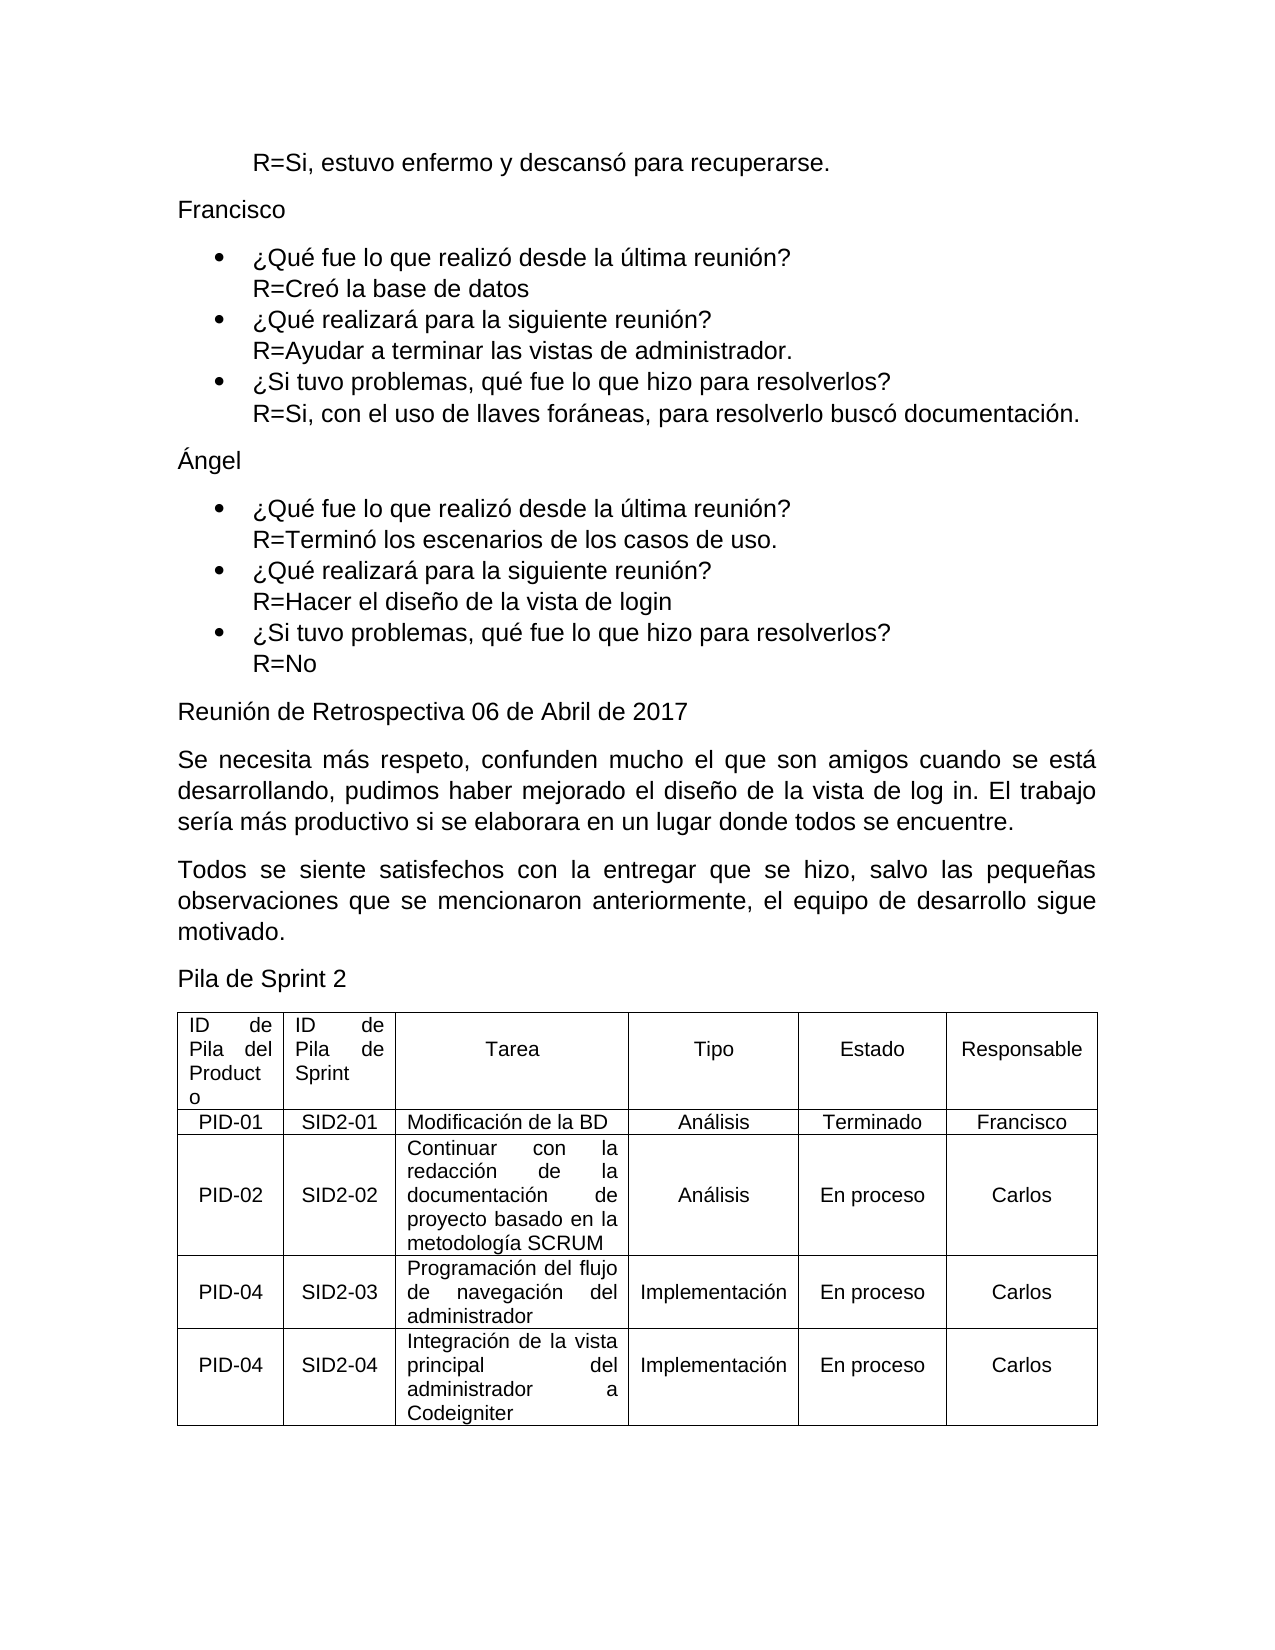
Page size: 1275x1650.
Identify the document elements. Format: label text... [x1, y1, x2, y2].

table_cell PID-02 [178, 1135, 283, 1255]
list ¿Qué realizará para la siguiente reunión? [215, 305, 1098, 334]
table_cell En proceso [799, 1329, 946, 1425]
table_cell Carlos [947, 1135, 1097, 1255]
table_cell SID2-04 [284, 1329, 395, 1425]
table_header ID de Pila del Producto [178, 1013, 283, 1109]
text Todos se siente satisfechos con la entregar que se hizo, salvo las pequeñas observaciones que se mencionaron anteriormente, el equipo de desarrollo sigue motivado. [177, 855, 1098, 946]
table_cell Análisis [629, 1110, 798, 1134]
table_cell En proceso [799, 1256, 946, 1328]
table_cell SID2-02 [284, 1135, 395, 1255]
table_cell PID-04 [178, 1329, 283, 1425]
list ¿Si tuvo problemas, qué fue lo que hizo para resolverlos? [215, 618, 1098, 647]
table_cell Terminado [799, 1110, 946, 1134]
list R=Hacer el diseño de la vista de login [252, 587, 1098, 616]
list R=Creó la base de datos [252, 274, 1098, 303]
list R=Ayudar a terminar las vistas de administrador. [252, 336, 1098, 365]
table_cell Modificación de la BD [396, 1110, 628, 1134]
table_cell Programación del flujo de navegación del administrador [396, 1256, 628, 1328]
text Ángel [177, 446, 1098, 475]
table_header Tipo [629, 1013, 798, 1109]
text Pila de Sprint 2 [177, 964, 1098, 993]
text Reunión de Retrospectiva 06 de Abril de 2017 [177, 697, 1098, 726]
table_header Estado [799, 1013, 946, 1109]
table_cell Implementación [629, 1256, 798, 1328]
table_cell PID-01 [178, 1110, 283, 1134]
list R=No [252, 649, 1098, 678]
table_cell Análisis [629, 1135, 798, 1255]
table_cell Implementación [629, 1329, 798, 1425]
table_cell Continuar con la redacción de la documentación de proyecto basado en la metodología SCRUM [396, 1135, 628, 1255]
list R=Si, con el uso de llaves foráneas, para resolverlo buscó documentación. [252, 398, 1098, 427]
list ¿Qué fue lo que realizó desde la última reunión? [215, 494, 1098, 523]
table_header ID de Pila de Sprint [284, 1013, 395, 1109]
table_cell PID-04 [178, 1256, 283, 1328]
table_cell Carlos [947, 1329, 1097, 1425]
table_cell Integración de la vista principal del administrador a Codeigniter [396, 1329, 628, 1425]
table_cell En proceso [799, 1135, 946, 1255]
list R=Terminó los escenarios de los casos de uso. [252, 525, 1098, 554]
list R=Si, estuvo enfermo y descansó para recuperarse. [252, 148, 1098, 176]
table_cell SID2-01 [284, 1110, 395, 1134]
list ¿Qué fue lo que realizó desde la última reunión? [215, 243, 1098, 272]
table_cell SID2-03 [284, 1256, 395, 1328]
table_header Responsable [947, 1013, 1097, 1109]
list ¿Si tuvo problemas, qué fue lo que hizo para resolverlos? [215, 367, 1098, 396]
text Francisco [177, 195, 1098, 224]
list ¿Qué realizará para la siguiente reunión? [215, 556, 1098, 585]
table_header Tarea [396, 1013, 628, 1109]
text Se necesita más respeto, confunden mucho el que son amigos cuando se está desarrollando, pudimos haber mejorado el diseño de la vista de log in. El trabajo sería más productivo si se elaborara en un lugar donde todos se encuentre. [177, 745, 1098, 836]
table_cell Carlos [947, 1256, 1097, 1328]
table_cell Francisco [947, 1110, 1097, 1134]
